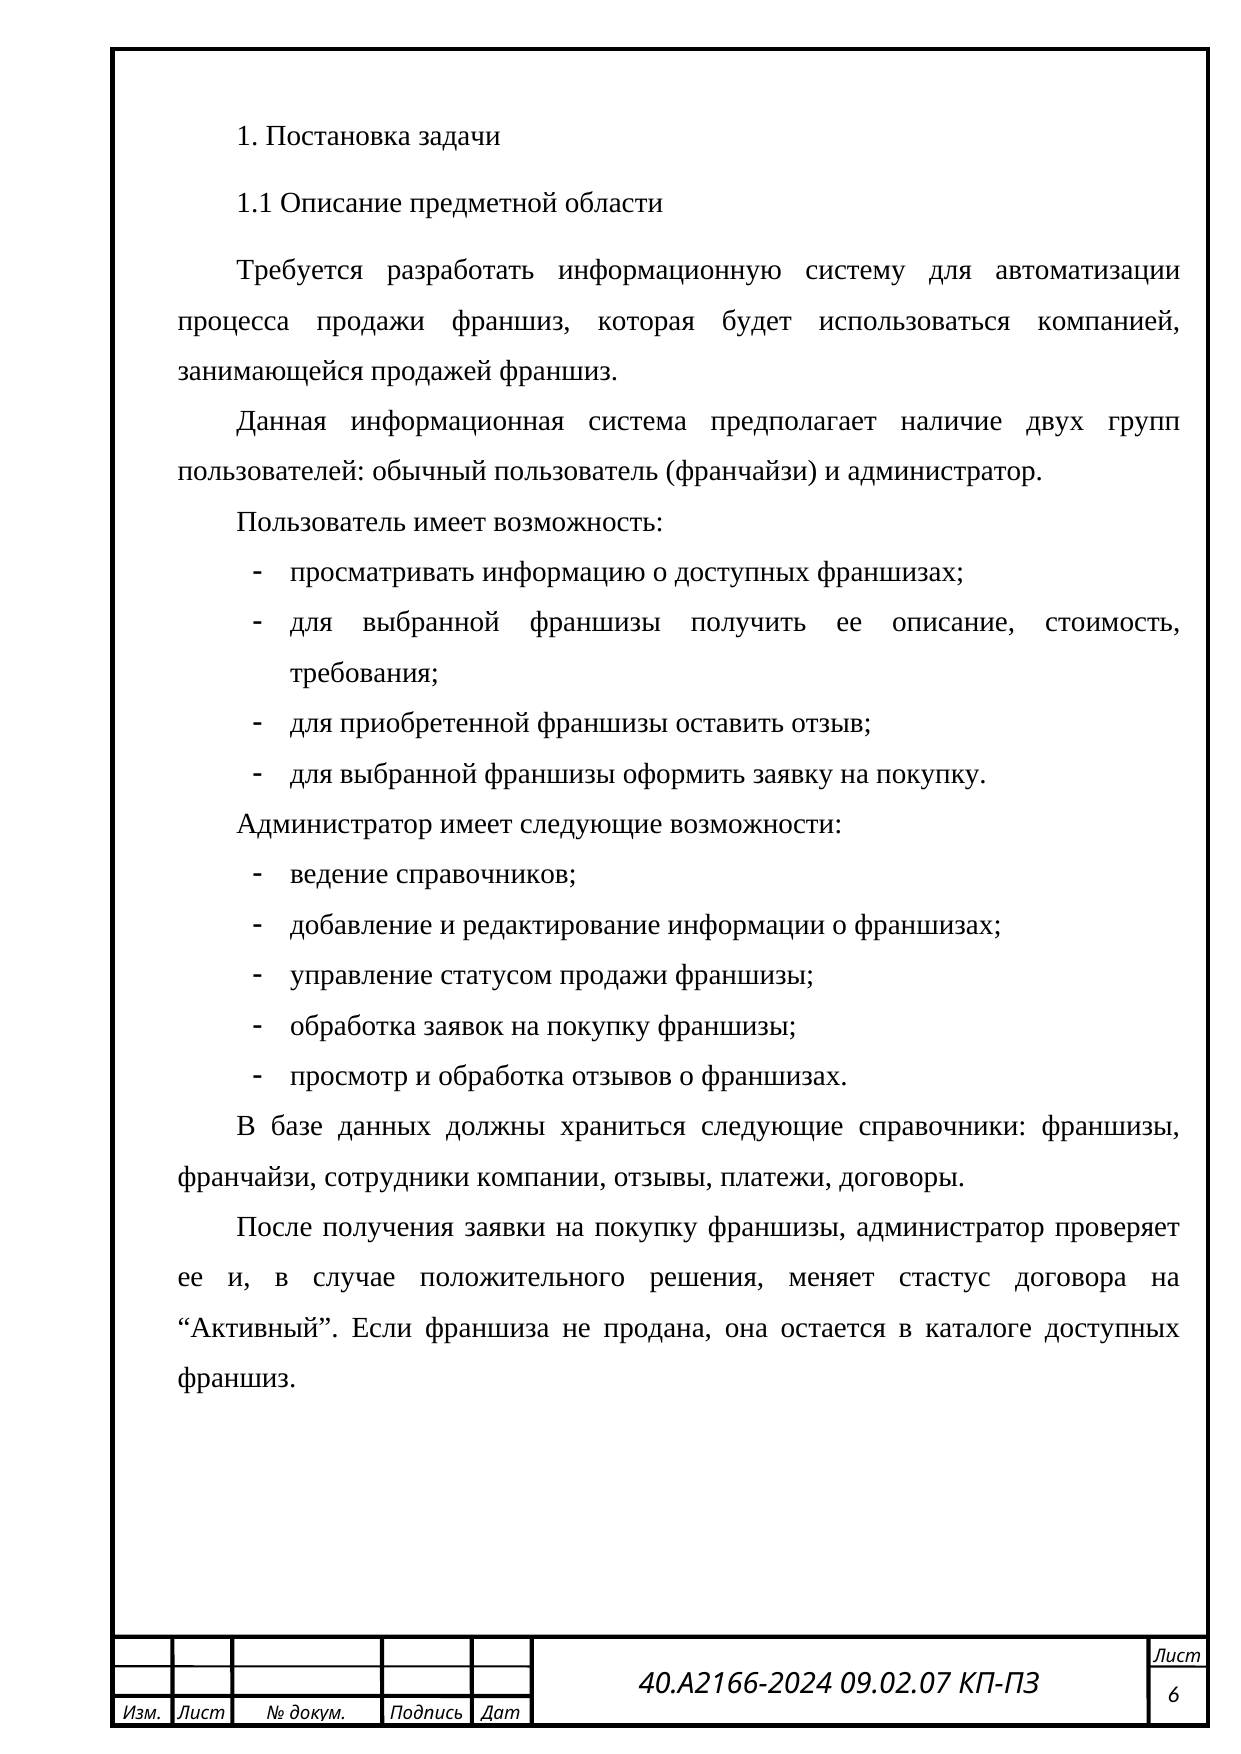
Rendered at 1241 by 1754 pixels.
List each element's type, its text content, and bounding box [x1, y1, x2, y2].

text После получения заявки на покупку франшизы, администратор проверяет ее и, в случае положительного решения, меняет стастус договора на “Активный”. Если франшиза не продана, она остается в каталоге доступных франшиз. [177, 1209, 1181, 1394]
text 1. Постановка задачи [177, 118, 1181, 152]
list добавление и редактирование информации о франшизах; [252, 907, 1181, 941]
text Администратор имеет следующие возможности: [236, 806, 1181, 840]
text Пользователь имеет возможность: [236, 504, 1181, 537]
list управление статусом продажи франшизы; [252, 957, 1181, 991]
list ведение справочников; [252, 856, 1181, 890]
text Данная информационная система предполагает наличие двух групп пользователей: обычный пользователь (франчайзи) и администратор. [177, 403, 1181, 487]
text 1.1 Описание предметной области [177, 185, 1181, 219]
list для приобретенной франшизы оставить отзыв; [252, 705, 1181, 739]
list для выбранной франшизы оформить заявку на покупку. [252, 756, 1181, 789]
list просмотр и обработка отзывов о франшизах. [252, 1058, 1181, 1092]
list просматривать информацию о доступных франшизах; [252, 554, 1181, 588]
text В базе данных должны храниться следующие справочники: франшизы, франчайзи, сотрудники компании, отзывы, платежи, договоры. [177, 1108, 1181, 1192]
list обработка заявок на покупку франшизы; [252, 1008, 1181, 1041]
list для выбранной франшизы получить ее описание, стоимость, требования; [252, 604, 1181, 688]
text Требуется разработать информационную систему для автоматизации процесса продажи франшиз, которая будет использоваться компанией, занимающейся продажей франшиз. [177, 252, 1181, 386]
